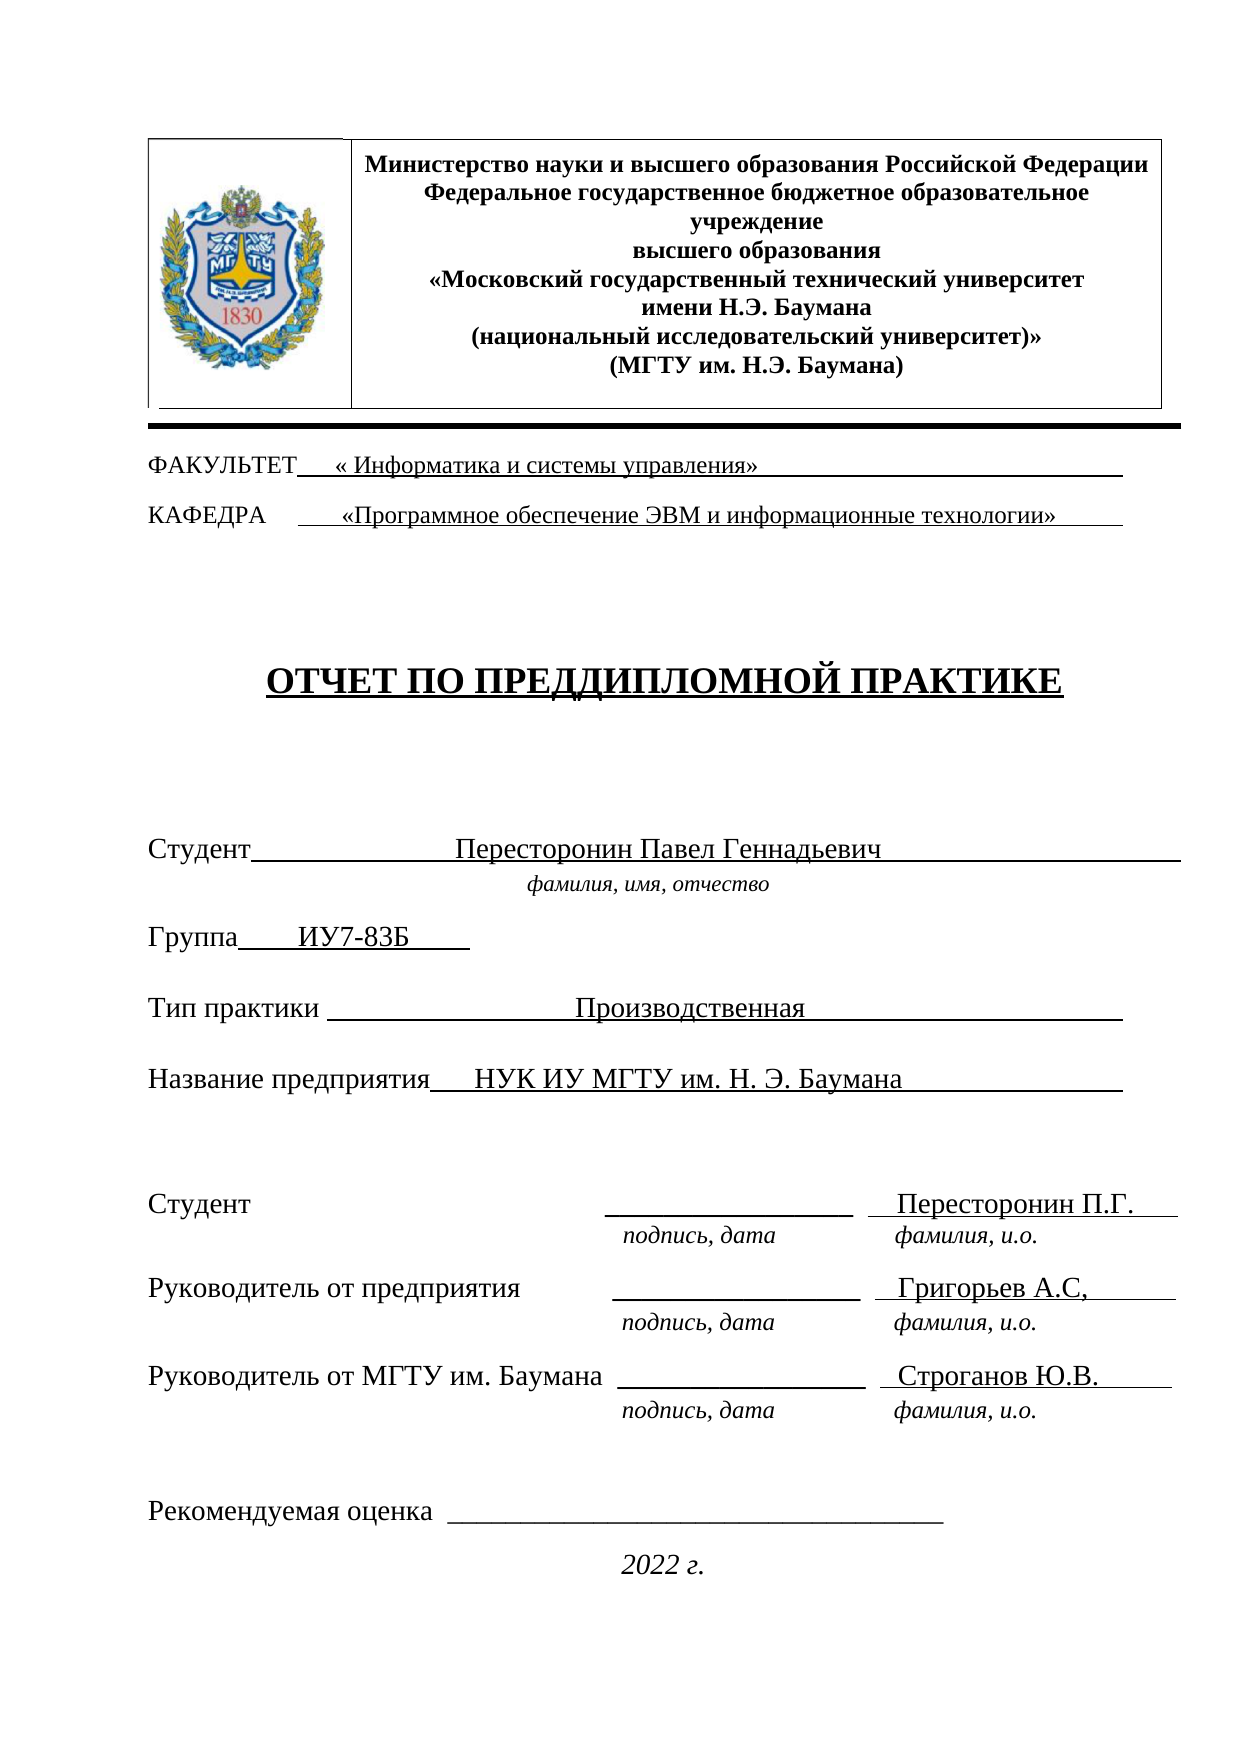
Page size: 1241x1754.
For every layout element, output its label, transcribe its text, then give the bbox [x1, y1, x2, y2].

text Руководитель от предприятия _________________ Григорьев А.С, подпись, дата фамилия, и.о. [148, 1270, 1181, 1337]
text Тип практики Производственная [148, 990, 1181, 1023]
text Рекомендуемая оценка __________________________________ [148, 1493, 1181, 1526]
text КАФЕДРА «Программное обеспечение ЭВМ и информационные технологии» [148, 500, 1181, 529]
text Руководитель от МГТУ им. Баумана _________________ Строганов Ю.В. подпись, дата фамилия, и.о. [148, 1358, 1181, 1425]
table_header [343, 140, 351, 408]
text Группа ИУ7-83Б [148, 919, 1181, 952]
picture [147, 138, 343, 408]
text 2022 г. [148, 1547, 1181, 1581]
text ОТЧЕТ ПО ПРЕДДИПЛОМНОЙ ПРАКТИКЕ [148, 658, 1181, 701]
text Название предприятия НУК ИУ МГТУ им. Н. Э. Баумана [148, 1061, 1181, 1095]
text Студент Пересторонин Павел Геннадьевич __________________________фамилия, имя, отчество [148, 831, 1181, 898]
text ФАКУЛЬТЕТ « Информатика и системы управления» [148, 450, 1181, 479]
table_header Министерство науки и высшего образования Российской Федерации Федеральное государственное бюджетное образовательное учреждение высшего образования «Московский государственный технический университет имени Н.Э. Баумана (национальный исследовательский университет)» (МГТУ им. Н.Э. Баумана) [352, 140, 1161, 408]
text Студент _________________ Пересторонин П.Г. ______________________________________подпись, дата фамилия, и.о. [148, 1187, 1181, 1249]
